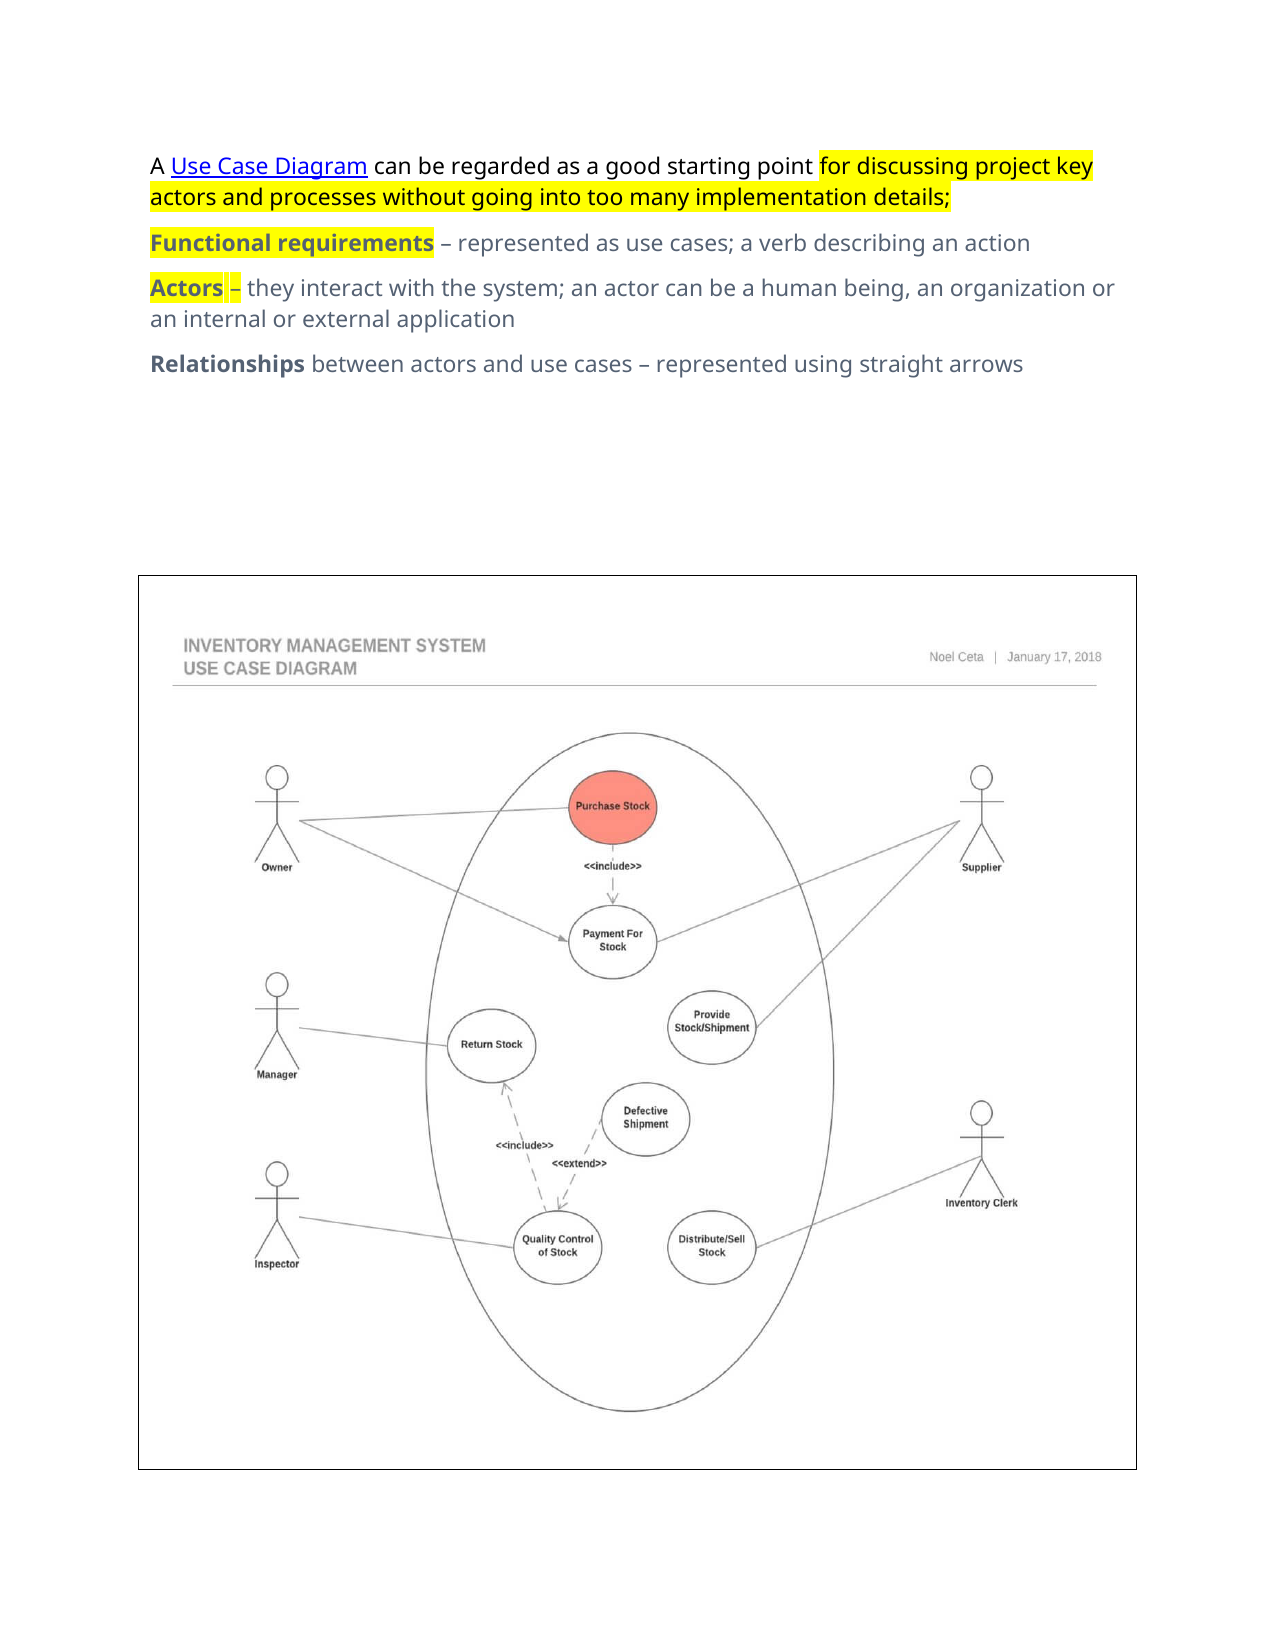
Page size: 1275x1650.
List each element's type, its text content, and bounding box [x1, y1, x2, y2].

text A Use Case Diagram can be regarded as a good starting point for discussing project key actors and processes without going into too many implementation details; [951, 150, 1125, 212]
text Actors – they interact with the system; an actor can be a human being, an organization or an internal or external application [150, 272, 1125, 334]
text Relationships between actors and use cases – represented using straight arrows [150, 348, 1125, 380]
text Functional requirements – represented as use cases; a verb describing an action [434, 227, 1125, 258]
picture [150, 624, 1119, 1455]
table_header [139, 576, 1136, 1469]
